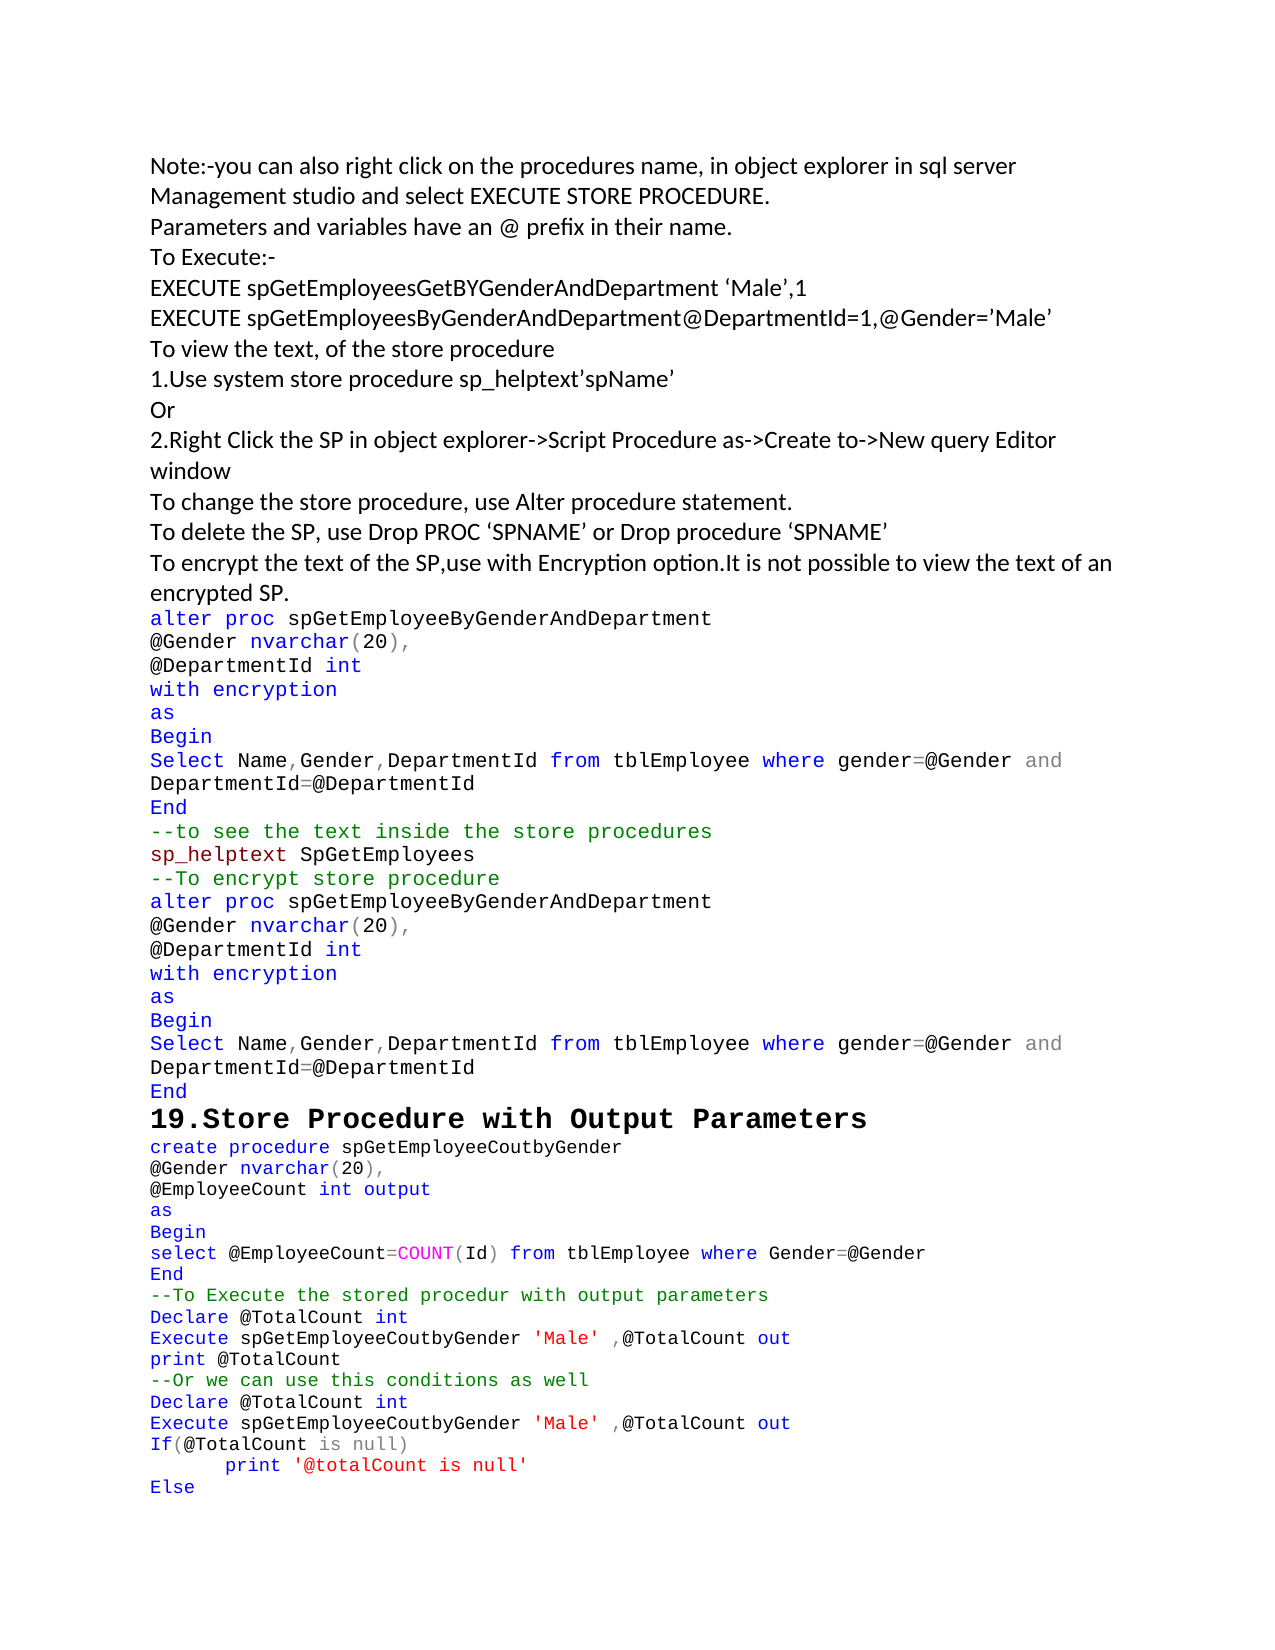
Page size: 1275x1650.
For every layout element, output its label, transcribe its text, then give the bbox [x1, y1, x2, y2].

text 1.Use system store procedure sp_helptext’spName’ [150, 364, 1125, 394]
text print @TotalCount [150, 1350, 1125, 1371]
text print '@totalCount is null' [150, 1456, 1125, 1477]
text --To Execute the stored procedur with output parameters [150, 1286, 1125, 1307]
text Declare @TotalCount int [150, 1392, 1125, 1414]
text Execute spGetEmployeeCoutbyGender 'Male' ,@TotalCount out [150, 1414, 1125, 1435]
text @Gender nvarchar(20), [150, 631, 1125, 655]
text @DepartmentId int [150, 655, 1125, 679]
text @Gender nvarchar(20), [150, 915, 1125, 939]
text EXECUTE spGetEmployeesGetBYGenderAndDepartment ‘Male’,1 [150, 272, 1125, 303]
text @EmployeeCount int output [150, 1180, 1125, 1201]
text create procedure spGetEmployeeCoutbyGender [150, 1137, 1125, 1159]
text @DepartmentId int [150, 939, 1125, 962]
text --to see the text inside the store procedures [150, 821, 1125, 844]
text End [150, 1265, 1125, 1286]
text --Or we can use this conditions as well [150, 1371, 1125, 1392]
text with encryption [150, 679, 1125, 702]
text To change the store procedure, use Alter procedure statement. [150, 486, 1125, 516]
text 2.Right Click the SP in object explorer->Script Procedure as->Create to->New query Editor window [150, 425, 1125, 486]
text Select Name,Gender,DepartmentId from tblEmployee where gender=@Gender and DepartmentId=@DepartmentId [150, 1033, 1125, 1081]
text with encryption [150, 962, 1125, 986]
text Begin [150, 1222, 1125, 1244]
text Begin [150, 1010, 1125, 1033]
text Execute spGetEmployeeCoutbyGender 'Male' ,@TotalCount out [150, 1329, 1125, 1350]
text End [150, 797, 1125, 821]
text To view the text, of the store procedure [150, 333, 1125, 364]
text alter proc spGetEmployeeByGenderAndDepartment [150, 892, 1125, 915]
text alter proc spGetEmployeeByGenderAndDepartment [150, 608, 1125, 631]
text EXECUTE spGetEmployeesByGenderAndDepartment@DepartmentId=1,@Gender=’Male’ [150, 303, 1125, 333]
text Parameters and variables have an @ prefix in their name. [150, 211, 1125, 242]
text 19.Store Procedure with Output Parameters [150, 1104, 1125, 1137]
text Note:-you can also right click on the procedures name, in object explorer in sql server Management studio and select EXECUTE STORE PROCEDURE. [150, 150, 1125, 211]
text To Execute:- [150, 242, 1125, 272]
text End [150, 1081, 1125, 1104]
text Else [150, 1477, 1125, 1499]
text To encrypt the text of the SP,use with Encryption option.It is not possible to view the text of an encrypted SP. [150, 547, 1125, 608]
text @Gender nvarchar(20), [150, 1159, 1125, 1180]
text Declare @TotalCount int [150, 1307, 1125, 1329]
text sp_helptext SpGetEmployees [150, 844, 1125, 868]
text --To encrypt store procedure [150, 868, 1125, 892]
text as [150, 702, 1125, 726]
text Select Name,Gender,DepartmentId from tblEmployee where gender=@Gender and DepartmentId=@DepartmentId [150, 750, 1125, 797]
text Begin [150, 726, 1125, 750]
text as [150, 1201, 1125, 1222]
text If(@TotalCount is null) [150, 1435, 1125, 1456]
text To delete the SP, use Drop PROC ‘SPNAME’ or Drop procedure ‘SPNAME’ [150, 516, 1125, 547]
text select @EmployeeCount=COUNT(Id) from tblEmployee where Gender=@Gender [150, 1244, 1125, 1265]
text as [150, 986, 1125, 1010]
text Or [150, 394, 1125, 425]
